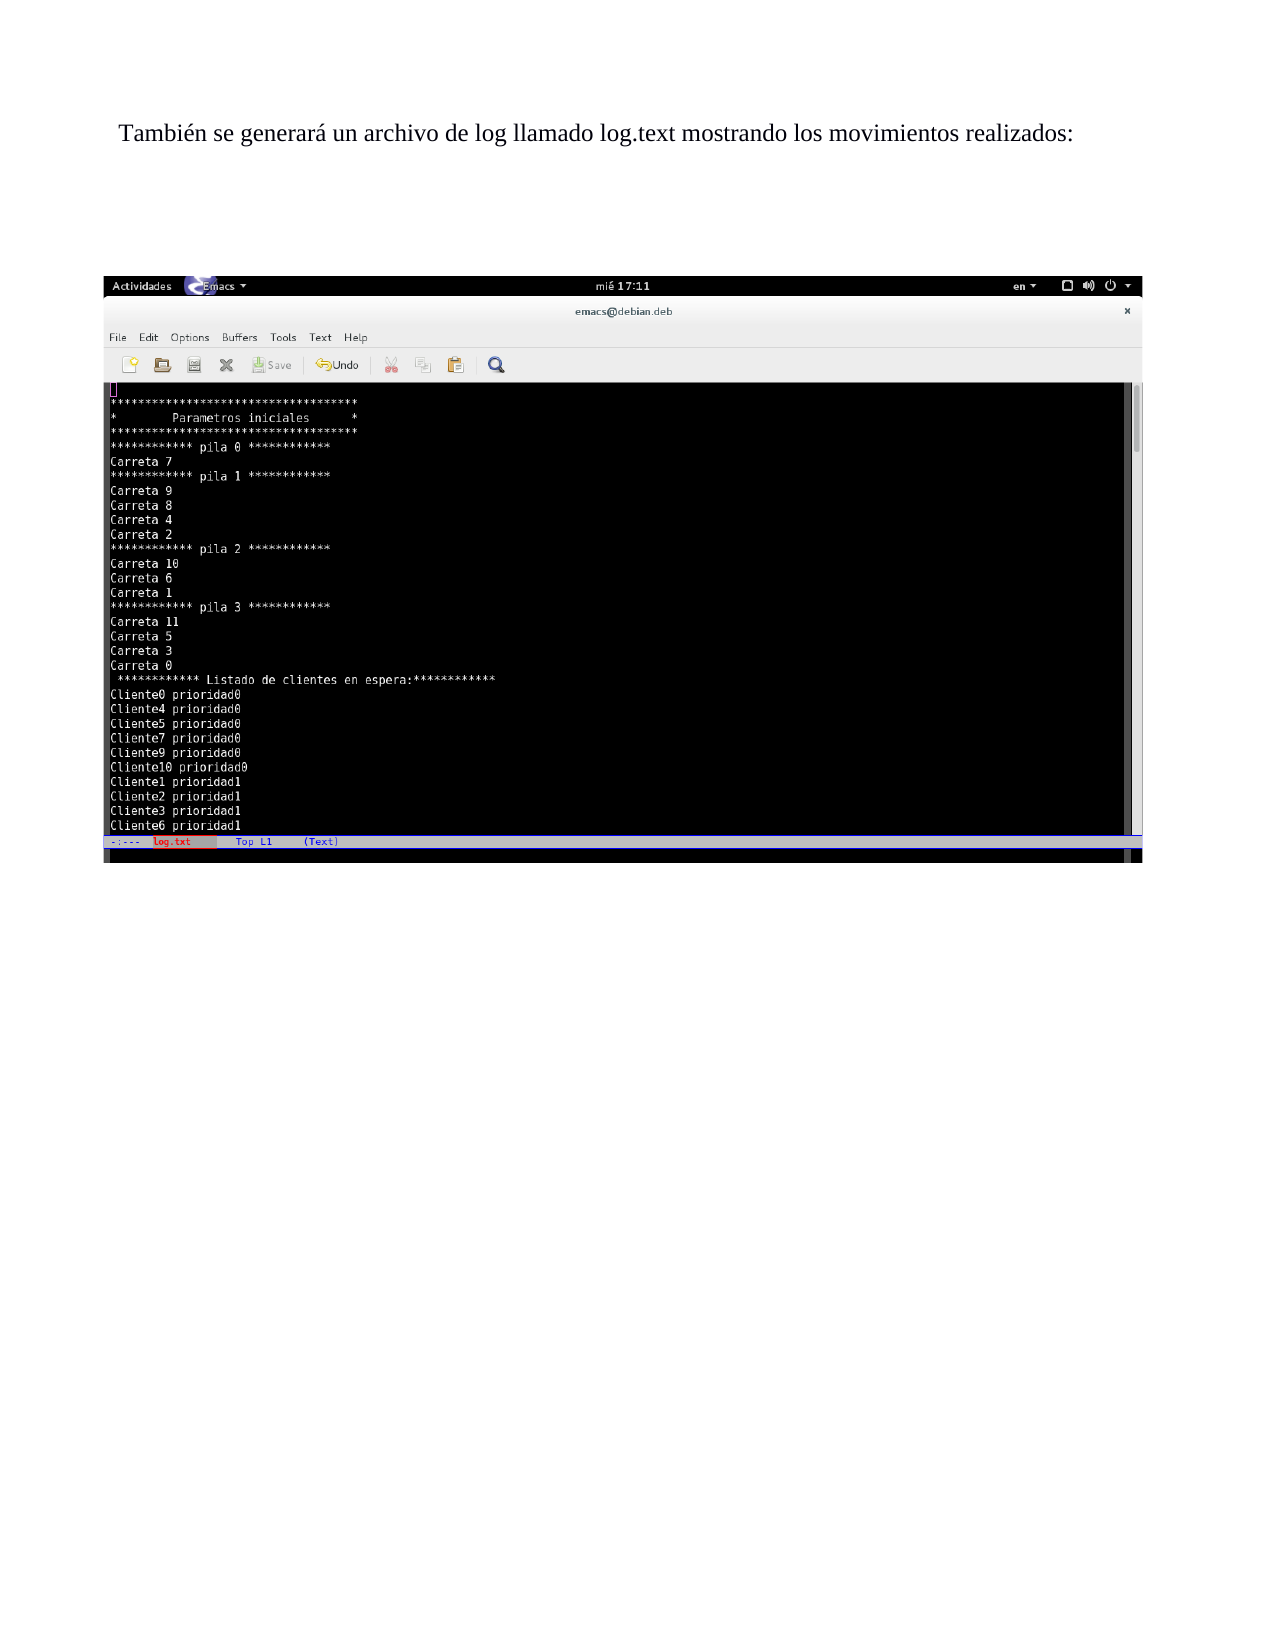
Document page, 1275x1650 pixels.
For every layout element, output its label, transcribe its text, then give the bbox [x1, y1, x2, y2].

picture [103, 276, 1143, 863]
text También se generará un archivo de log llamado log.text mostrando los movimientos realizados: [118, 118, 1157, 147]
